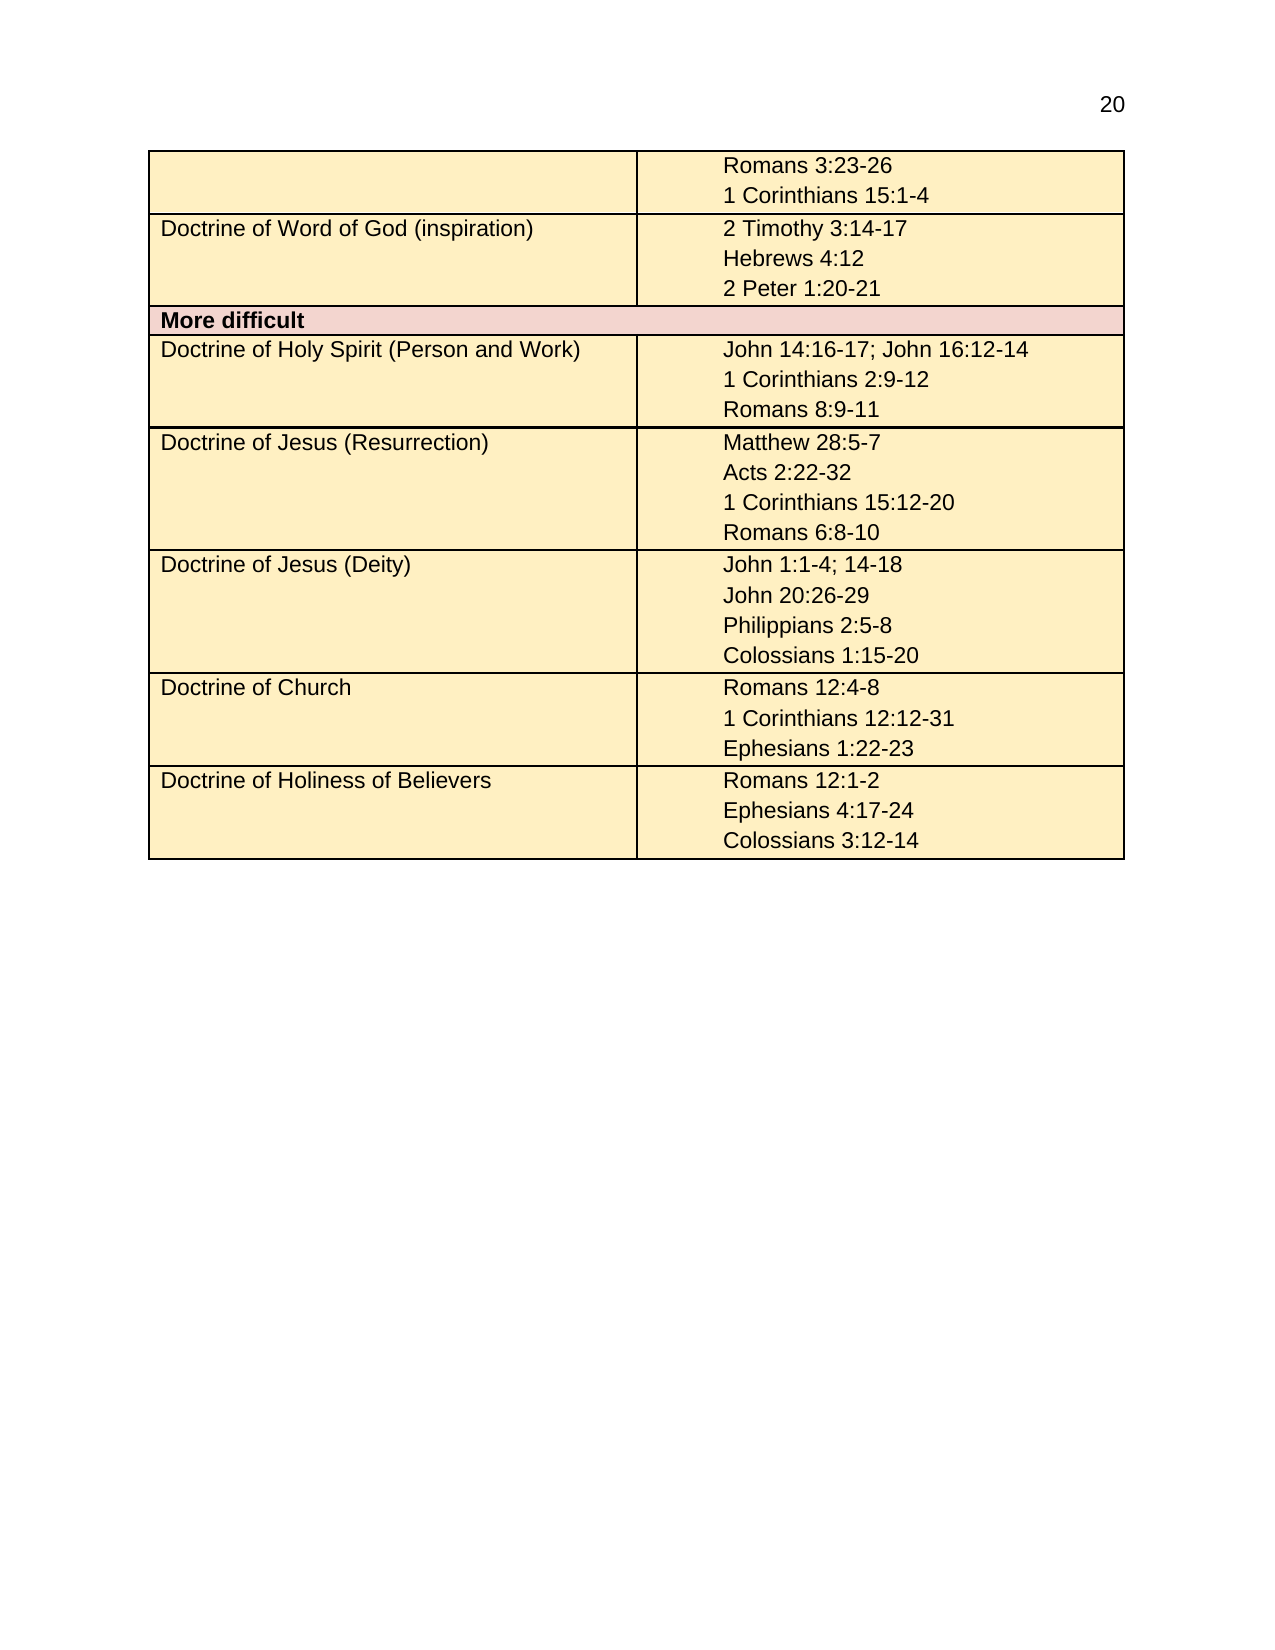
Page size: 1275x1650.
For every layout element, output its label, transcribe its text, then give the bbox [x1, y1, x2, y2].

table_cell John 1:1-4; 14-18 John 20:26-29 Philippians 2:5-8 Colossians 1:15-20 [638, 551, 1123, 672]
table_cell Doctrine of Holy Spirit (Person and Work) [150, 336, 636, 426]
table_cell Romans 12:1-2 Ephesians 4:17-24 Colossians 3:12-14 [638, 767, 1123, 858]
table_cell Romans 12:4-8 1 Corinthians 12:12-31 Ephesians 1:22-23 [638, 674, 1123, 765]
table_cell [638, 152, 1123, 212]
table_cell John 14:16-17; John 16:12-14 1 Corinthians 2:9-12 Romans 8:9-11 [638, 336, 1123, 426]
table_cell Doctrine of Jesus (Resurrection) [150, 429, 636, 549]
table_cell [150, 152, 636, 212]
table_cell 2 Timothy 3:14-17 Hebrews 4:12 2 Peter 1:20-21 [638, 215, 1123, 305]
table_cell Matthew 28:5-7 Acts 2:22-32 1 Corinthians 15:12-20 Romans 6:8-10 [638, 429, 1123, 549]
table_cell Doctrine of Holiness of Believers [150, 767, 636, 858]
table_cell Doctrine of Church [150, 674, 636, 765]
table_cell Doctrine of Word of God (inspiration) [150, 215, 636, 305]
table_cell Doctrine of Jesus (Deity) [150, 551, 636, 672]
table_cell More difficult [150, 307, 1123, 334]
